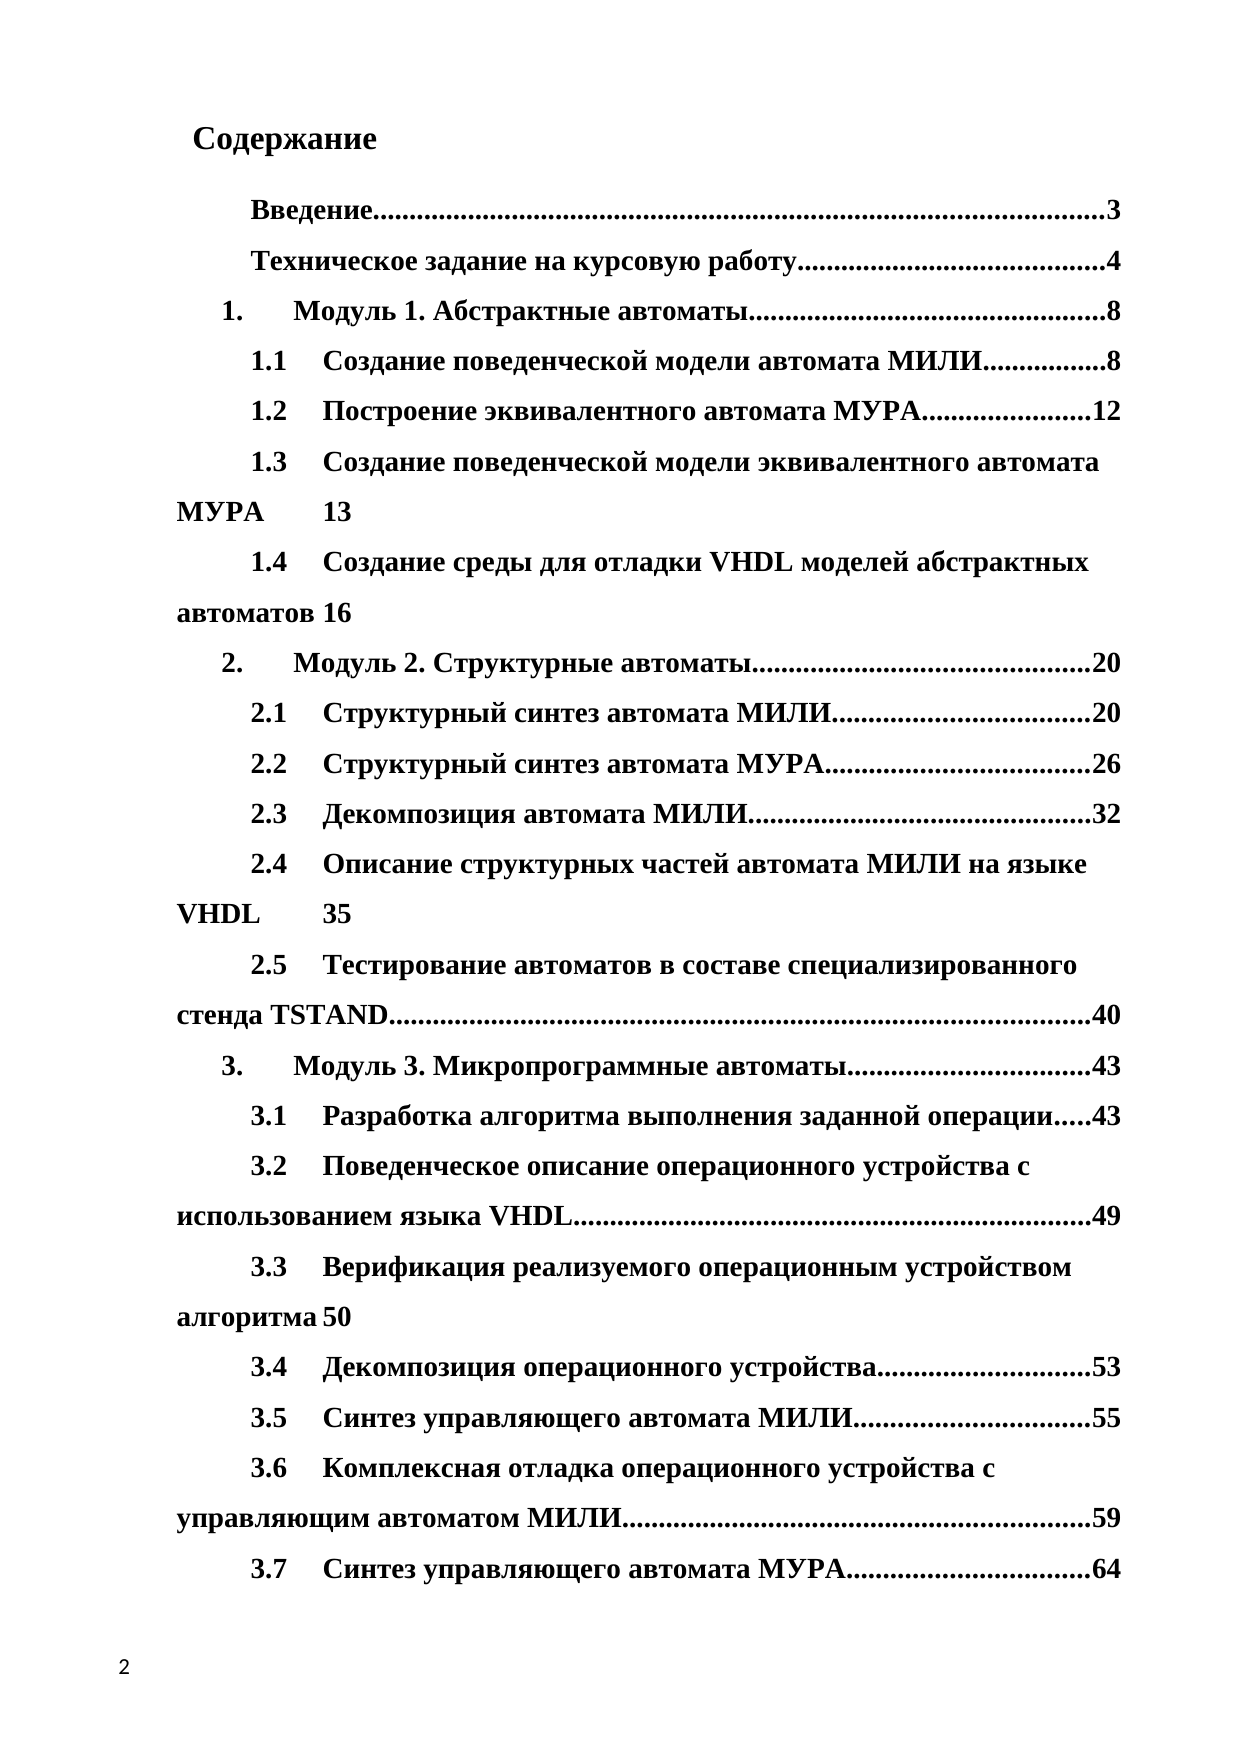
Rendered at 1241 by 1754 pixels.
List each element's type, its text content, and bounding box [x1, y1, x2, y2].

text 3.1 Разработка алгоритма выполнения заданной операции 43 [176, 1098, 1122, 1131]
text 2.1 Структурный синтез автомата МИЛИ 20 [176, 695, 1122, 729]
text 3.2 Поведенческое описание операционного устройства с использованием языка VHDL 49 [176, 1148, 1122, 1232]
text 3.5 Синтез управляющего автомата МИЛИ 55 [176, 1400, 1122, 1433]
text 3.4 Декомпозиция операционного устройства 53 [176, 1349, 1122, 1383]
text 2. Модуль 2. Структурные автоматы 20 [147, 645, 1122, 679]
text 3.6 Комплексная отладка операционного устройства с управляющим автоматом МИЛИ 59 [176, 1450, 1122, 1534]
text 1.1 Создание поведенческой модели автомата МИЛИ 8 [176, 343, 1122, 377]
text 3. Модуль 3. Микропрограммные автоматы 43 [147, 1048, 1122, 1081]
text Содержание [118, 118, 1122, 156]
text 1. Модуль 1. Абстрактные автоматы 8 [147, 293, 1122, 326]
text 1.3 Создание поведенческой модели эквивалентного автомата МУРА 13 [176, 444, 1122, 528]
text 3.7 Синтез управляющего автомата МУРА 64 [176, 1551, 1122, 1584]
text Введение 3 [176, 192, 1122, 226]
text 2.3 Декомпозиция автомата МИЛИ 32 [176, 796, 1122, 829]
text 2.4 Описание структурных частей автомата МИЛИ на языке VHDL 35 [176, 846, 1122, 930]
text 1.2 Построение эквивалентного автомата МУРА 12 [176, 393, 1122, 427]
text 1.4 Создание среды для отладки VHDL моделей абстрактных автоматов 16 [176, 544, 1122, 628]
text Техническое задание на курсовую работу 4 [176, 243, 1122, 276]
text 3.3 Верификация реализуемого операционным устройством алгоритма 50 [176, 1249, 1122, 1333]
text 2.5 Тестирование автоматов в составе специализированного стенда TSTAND 40 [176, 947, 1122, 1031]
text 2.2 Структурный синтез автомата МУРА 26 [176, 746, 1122, 779]
